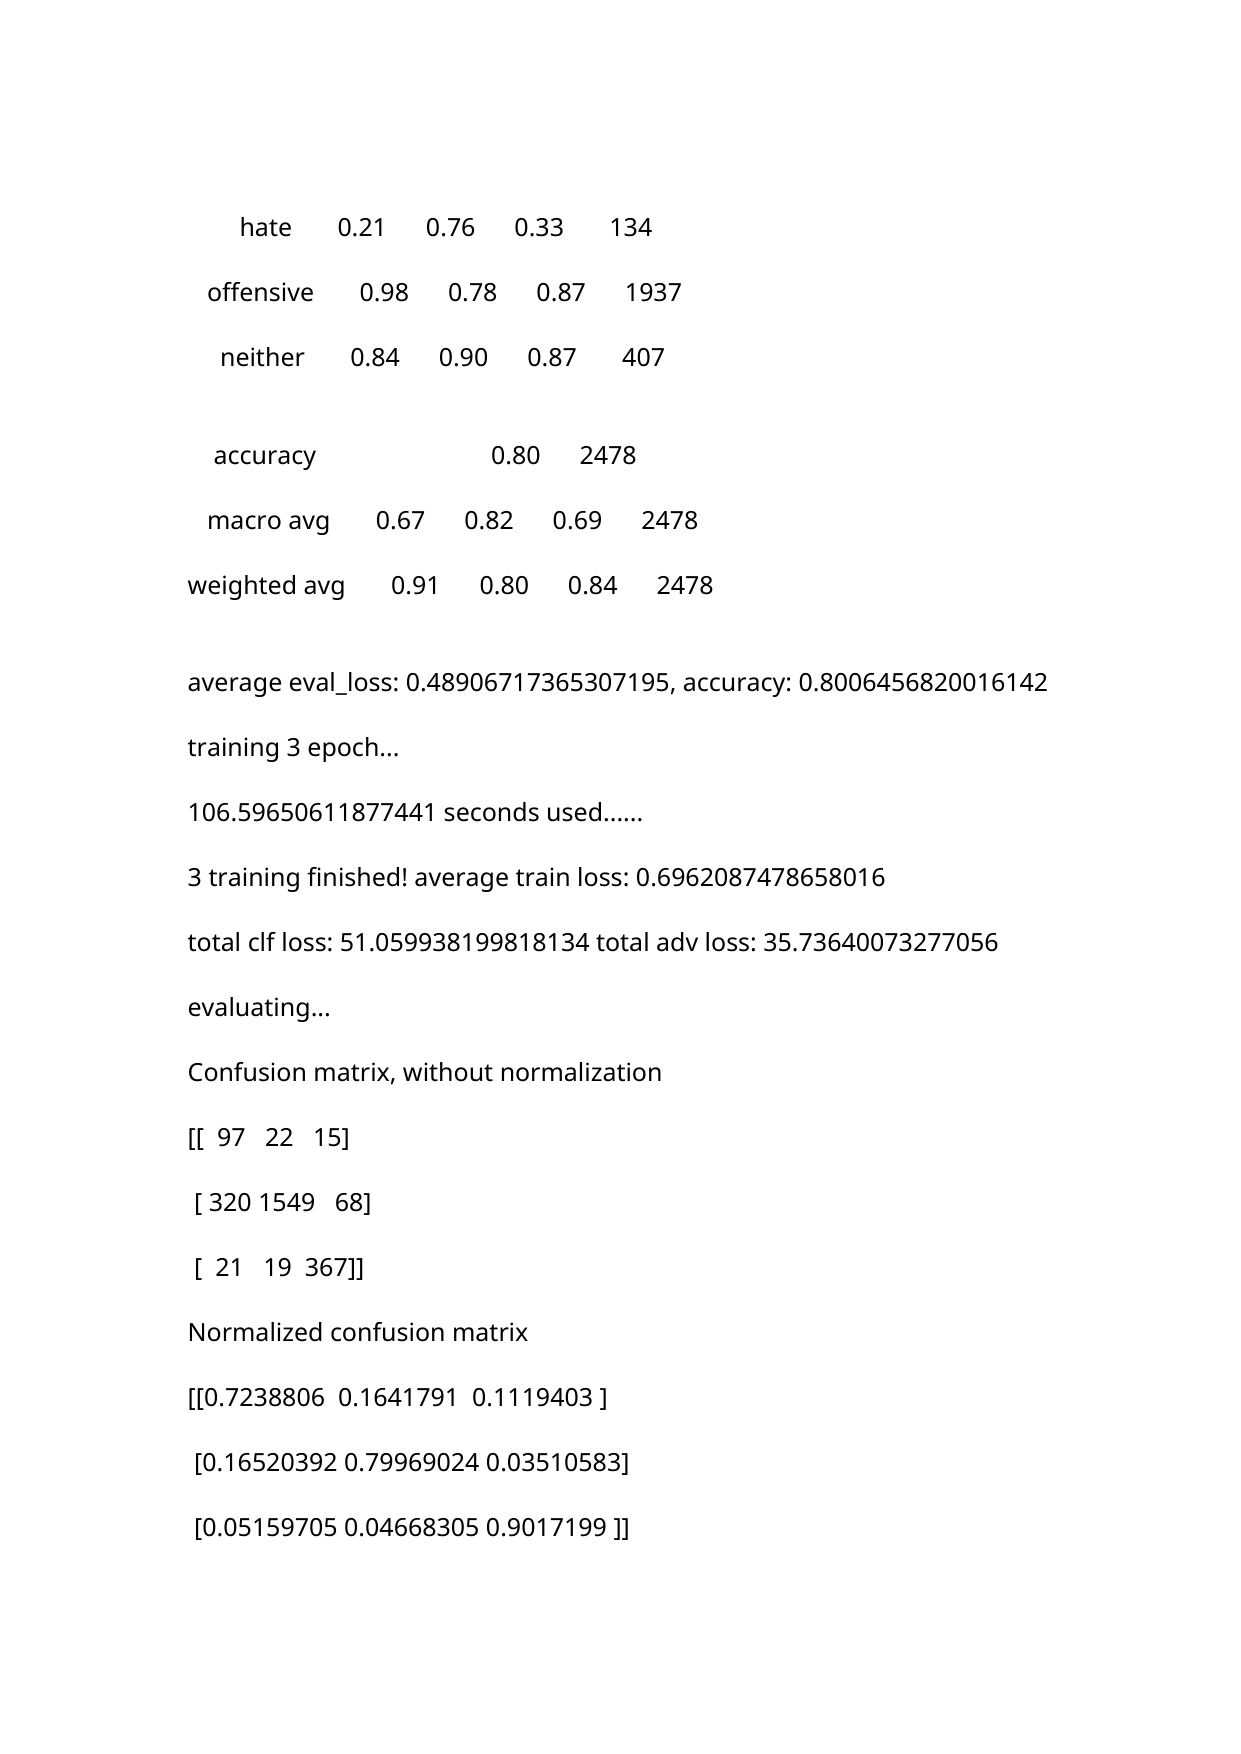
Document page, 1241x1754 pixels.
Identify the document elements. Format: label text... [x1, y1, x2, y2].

text average eval_loss: 0.48906717365307195, accuracy: 0.8006456820016142 [187, 649, 1053, 714]
text accuracy 0.80 2478 [187, 422, 1053, 487]
text evaluating... [187, 974, 1053, 1039]
text offensive 0.98 0.78 0.87 1937 [187, 259, 1053, 324]
text 106.59650611877441 seconds used...... [187, 779, 1053, 844]
text [ 320 1549 68] [187, 1169, 1053, 1234]
text training 3 epoch... [187, 714, 1053, 779]
text weighted avg 0.91 0.80 0.84 2478 [187, 552, 1053, 617]
text neither 0.84 0.90 0.87 407 [187, 324, 1053, 389]
text Confusion matrix, without normalization [187, 1039, 1053, 1104]
text macro avg 0.67 0.82 0.69 2478 [187, 487, 1053, 552]
text [[ 97 22 15] [187, 1104, 1053, 1169]
text [[0.7238806 0.1641791 0.1119403 ] [187, 1364, 1053, 1429]
text 3 training finished! average train loss: 0.6962087478658016 [187, 844, 1053, 909]
text hate 0.21 0.76 0.33 134 [187, 194, 1053, 259]
text total clf loss: 51.059938199818134 total adv loss: 35.73640073277056 [187, 909, 1053, 974]
text [ 21 19 367]] [187, 1234, 1053, 1299]
text Normalized confusion matrix [187, 1299, 1053, 1364]
text [0.05159705 0.04668305 0.9017199 ]] [187, 1494, 1053, 1559]
text [0.16520392 0.79969024 0.03510583] [187, 1429, 1053, 1494]
